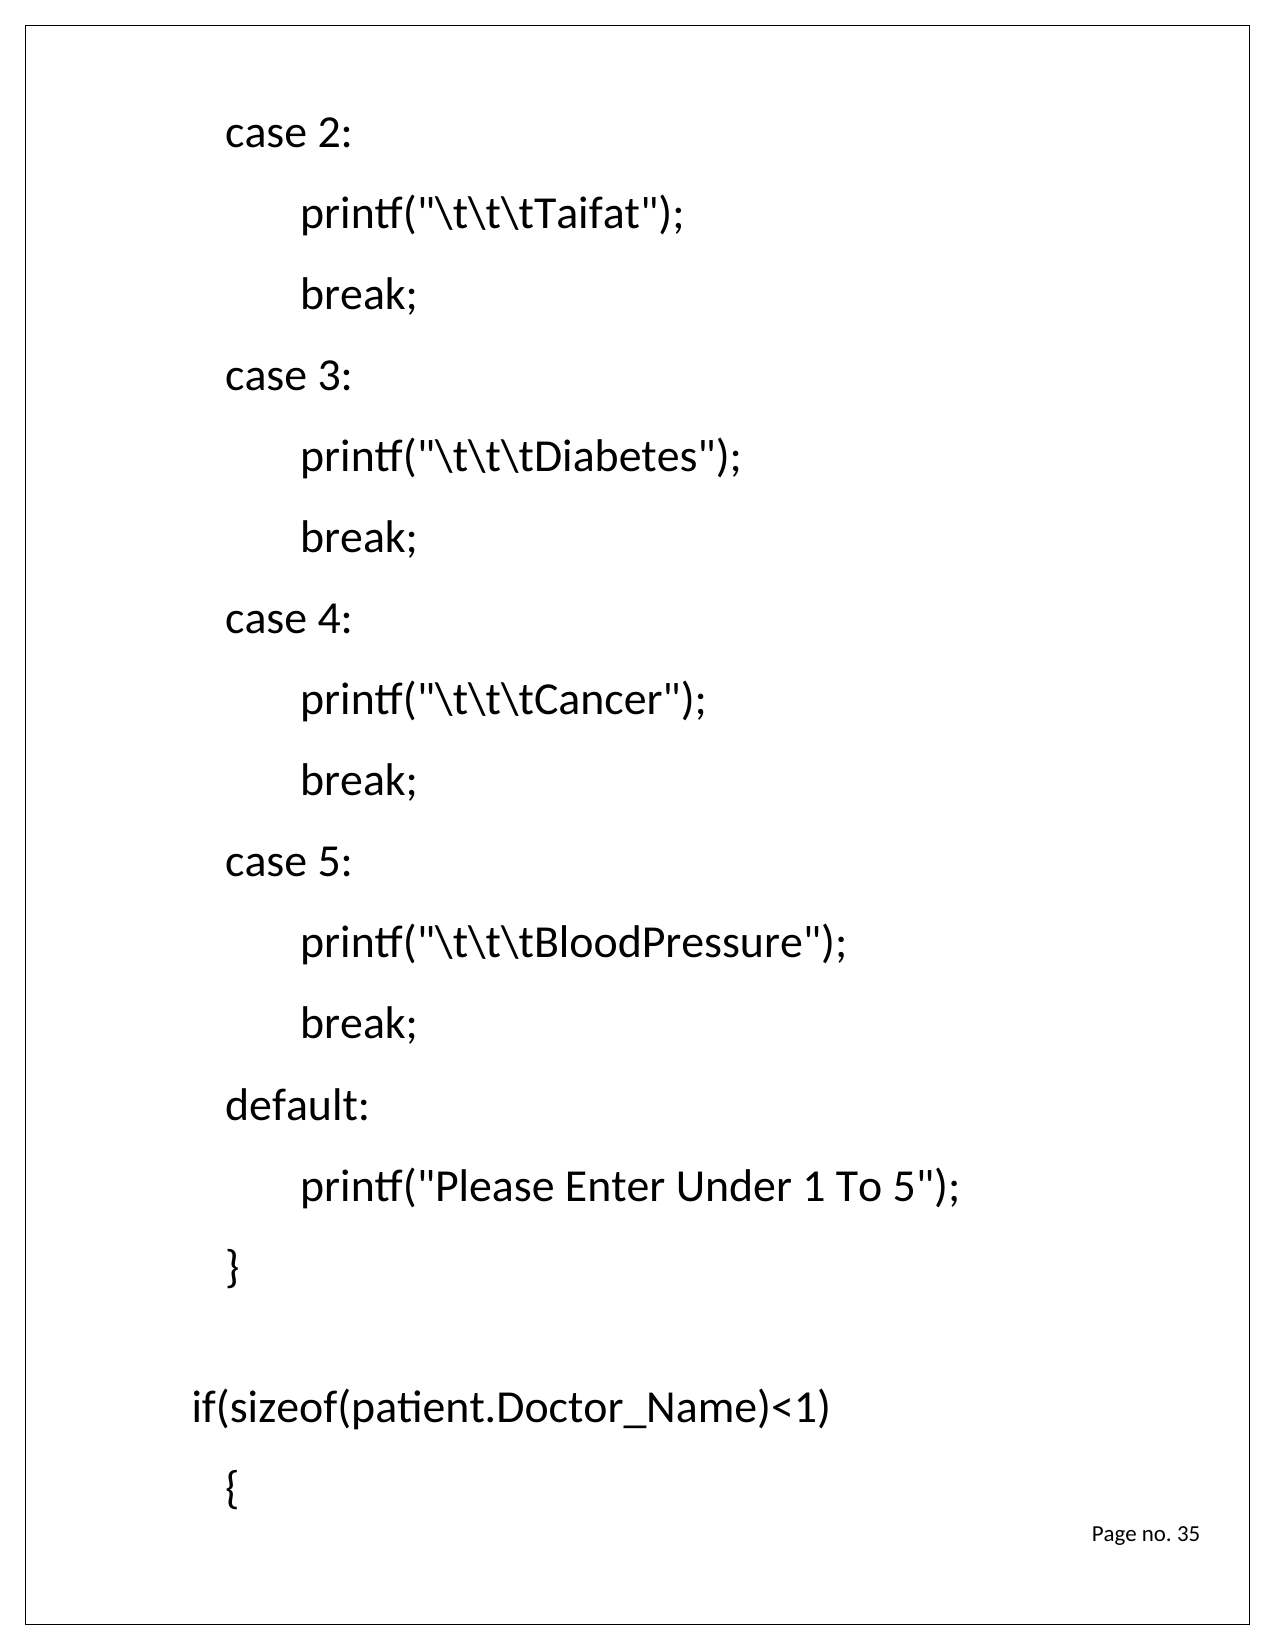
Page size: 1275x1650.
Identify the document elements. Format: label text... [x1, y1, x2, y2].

text break; [150, 994, 1180, 1050]
text printf("\t\t\tCancer"); [150, 670, 1180, 726]
text case 5: [150, 832, 1180, 888]
text default: [150, 1076, 1180, 1131]
text printf("\t\t\tDiabetes"); [150, 427, 1180, 483]
text case 3: [150, 346, 1180, 402]
text } [150, 1238, 1180, 1293]
text { [150, 1459, 1180, 1515]
text case 4: [150, 589, 1180, 645]
text break; [150, 265, 1180, 321]
text printf("\t\t\tTaifat"); [150, 184, 1180, 240]
text printf("Please Enter Under 1 To 5"); [150, 1157, 1180, 1212]
text printf("\t\t\tBloodPressure"); [150, 913, 1180, 969]
text case 2: [150, 103, 1180, 159]
text break; [150, 751, 1180, 807]
text if(sizeof(patient.Doctor_Name)<1) [150, 1378, 1180, 1434]
text break; [150, 508, 1180, 564]
